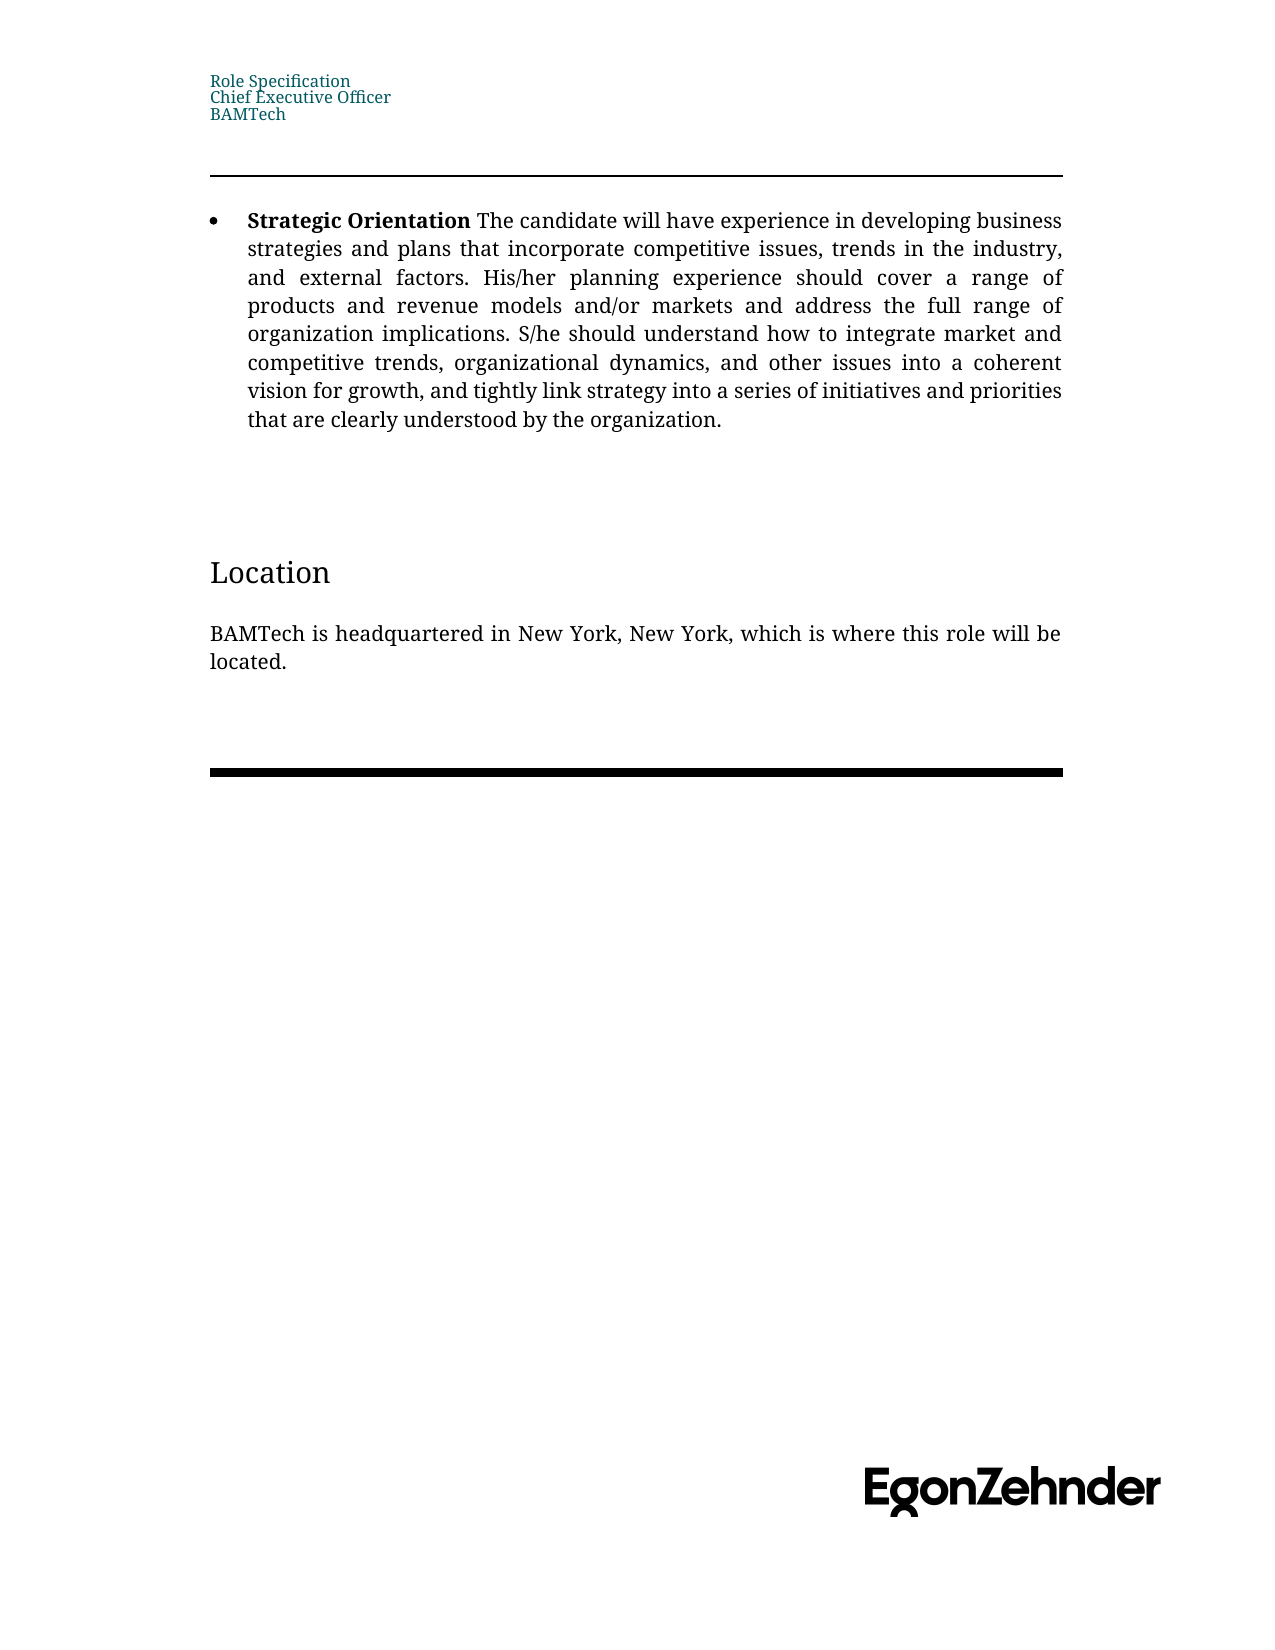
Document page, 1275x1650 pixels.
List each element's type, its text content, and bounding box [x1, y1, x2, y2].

text Location [210, 552, 1063, 592]
text BAMTech is headquartered in New York, New York, which is where this role will be located. [210, 619, 1063, 676]
list Strategic Orientation The candidate will have experience in developing business strategies and plans that incorporate competitive issues, trends in the industry, and external factors. His/her planning experience should cover a range of products and revenue models and/or markets and address the full range of organization implications. S/he should understand how to integrate market and competitive trends, organizational dynamics, and other issues into a coherent vision for growth, and tightly link strategy into a series of initiatives and priorities that are clearly understood by the organization. [210, 206, 1063, 433]
picture [865, 1466, 1161, 1517]
